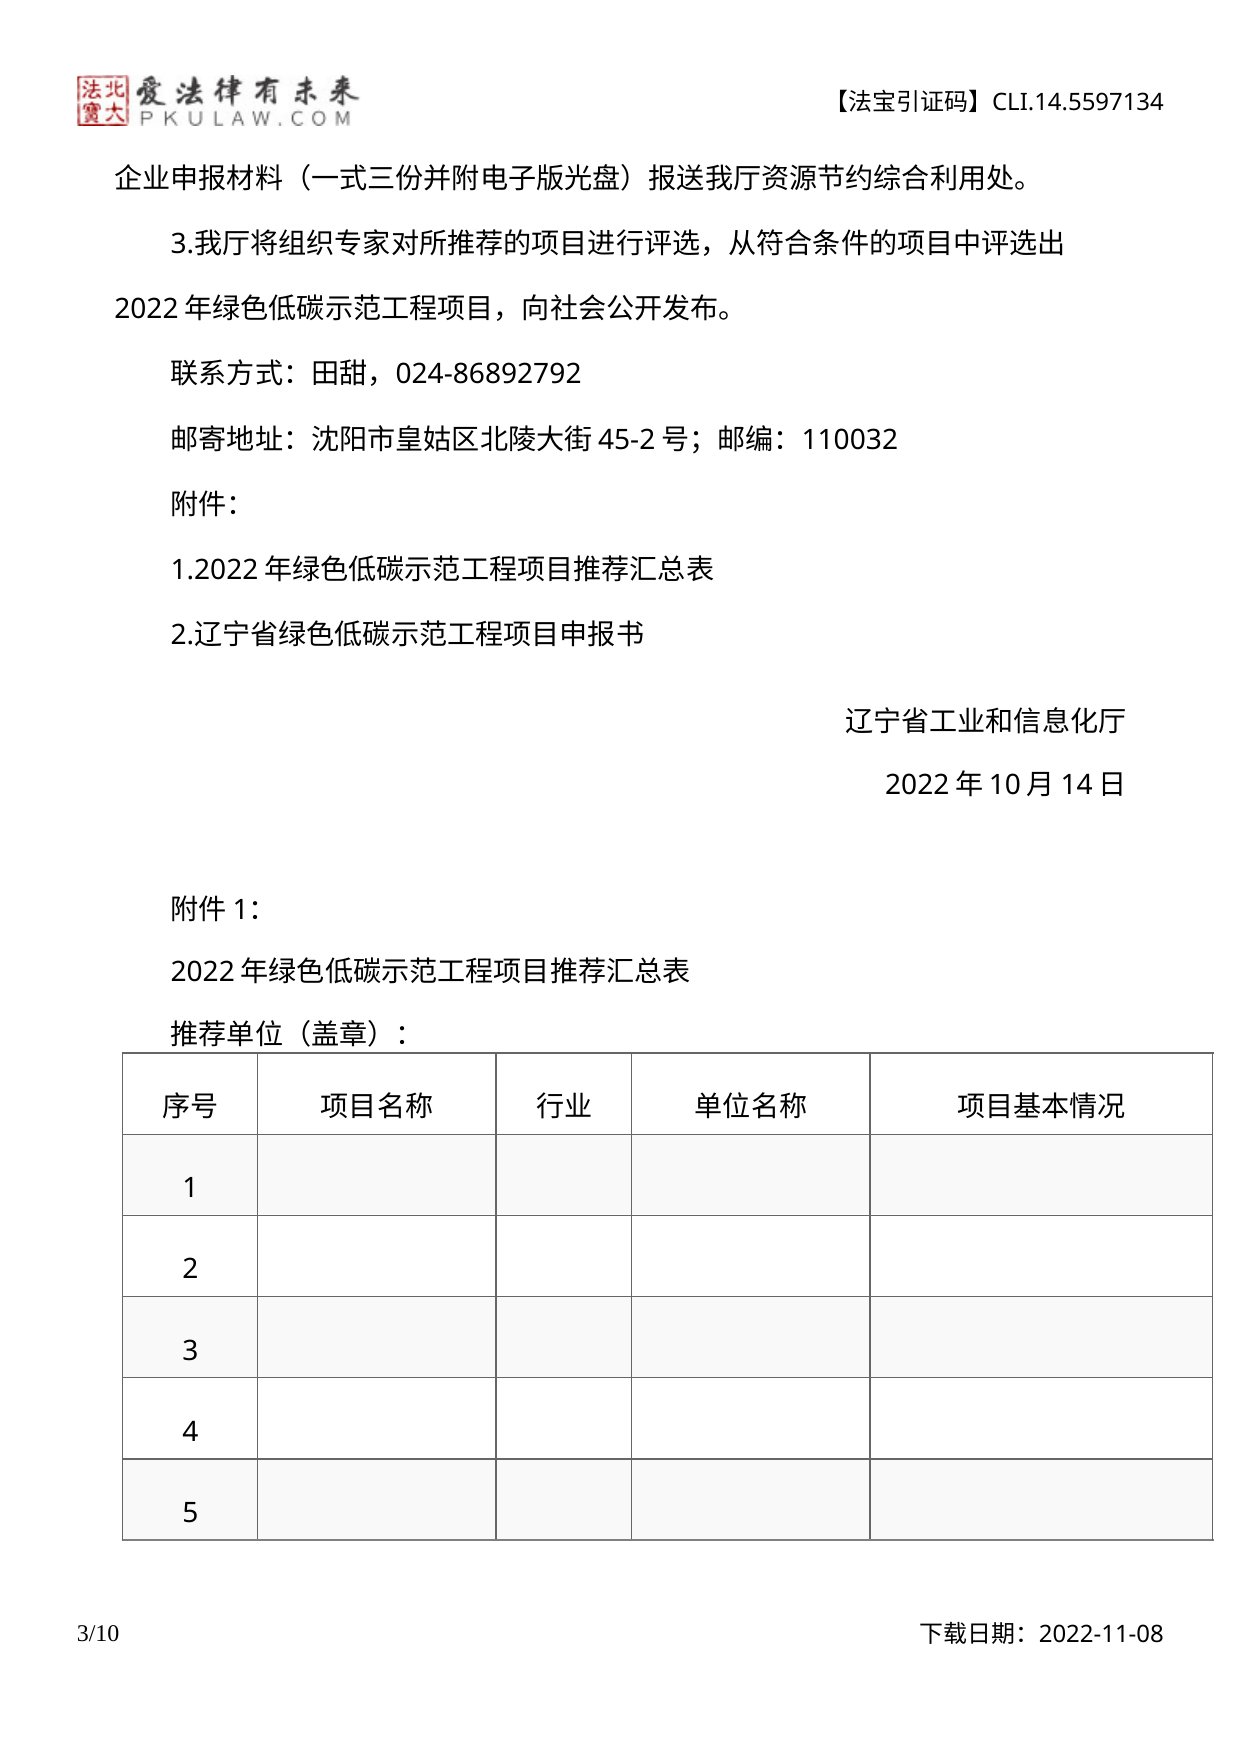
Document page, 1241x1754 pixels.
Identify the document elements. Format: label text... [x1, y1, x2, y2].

table_cell [497, 1297, 631, 1377]
table_cell [497, 1378, 631, 1458]
table_cell [497, 1216, 631, 1296]
table_cell 4 [123, 1378, 257, 1458]
table_cell 3 [123, 1297, 257, 1377]
table_cell [258, 1378, 495, 1458]
table_cell [632, 1135, 869, 1214]
table_cell [871, 1216, 1212, 1296]
table_cell [258, 1135, 495, 1214]
table_cell [632, 1378, 869, 1458]
table_header 项目名称 [258, 1054, 495, 1133]
table_cell [258, 1216, 495, 1296]
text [114, 156, 1126, 653]
table_cell [871, 1460, 1212, 1539]
table_cell [632, 1460, 869, 1539]
table_cell [871, 1135, 1212, 1214]
text 辽宁省工业和信息化厅 2022年10月14日 [114, 677, 1126, 802]
table_cell [632, 1216, 869, 1296]
text 附件1： 2022年绿色低碳示范工程项目推荐汇总表 推荐单位（盖章）： [114, 802, 1126, 1052]
table_cell [871, 1378, 1212, 1458]
table_cell [258, 1460, 495, 1539]
table_cell [258, 1297, 495, 1377]
table_cell [497, 1460, 631, 1539]
table_cell 1 [123, 1135, 257, 1214]
table_cell 2 [123, 1216, 257, 1296]
table_header 行业 [497, 1054, 631, 1133]
table_cell [871, 1297, 1212, 1377]
table_cell 5 [123, 1460, 257, 1539]
table_header 单位名称 [632, 1054, 869, 1133]
table_cell [497, 1135, 631, 1214]
table_header 序号 [123, 1054, 257, 1133]
table_header 项目基本情况 [871, 1054, 1212, 1133]
picture [76, 75, 361, 126]
table_cell [632, 1297, 869, 1377]
